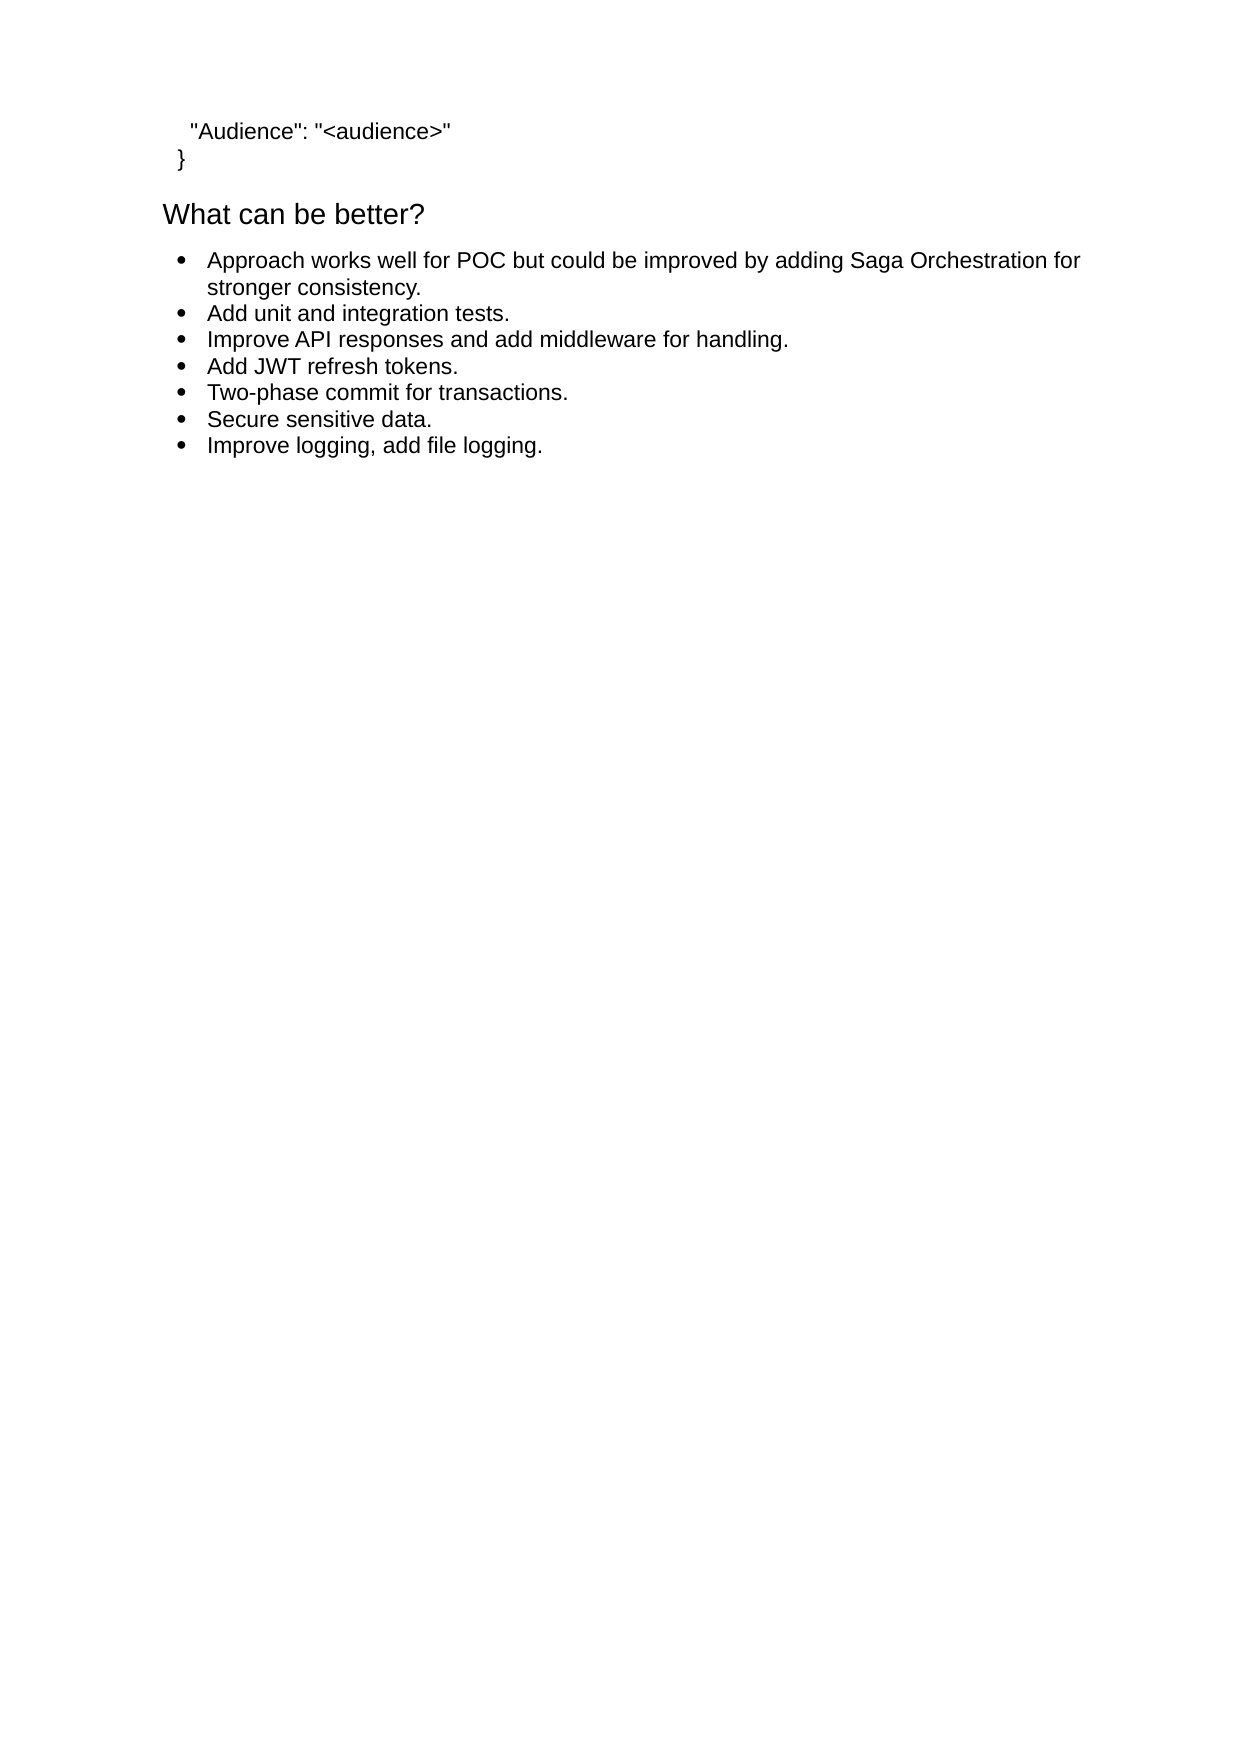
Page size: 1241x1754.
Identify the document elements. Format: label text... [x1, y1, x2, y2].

list Add JWT refresh tokens. [177, 353, 1152, 379]
list Two-phase commit for transactions. [177, 379, 1152, 406]
list Approach works well for POC but could be improved by adding Saga Orchestration for stronger consistency. [177, 247, 1152, 300]
text } [177, 144, 1152, 171]
list Improve API responses and add middleware for handling. [177, 326, 1152, 353]
text What can be better? [162, 197, 1152, 231]
list Secure sensitive data. [177, 406, 1152, 432]
text "Audience": "<audience>" [177, 118, 1152, 144]
list Add unit and integration tests. [177, 300, 1152, 326]
list Improve logging, add file logging. [177, 432, 1152, 458]
